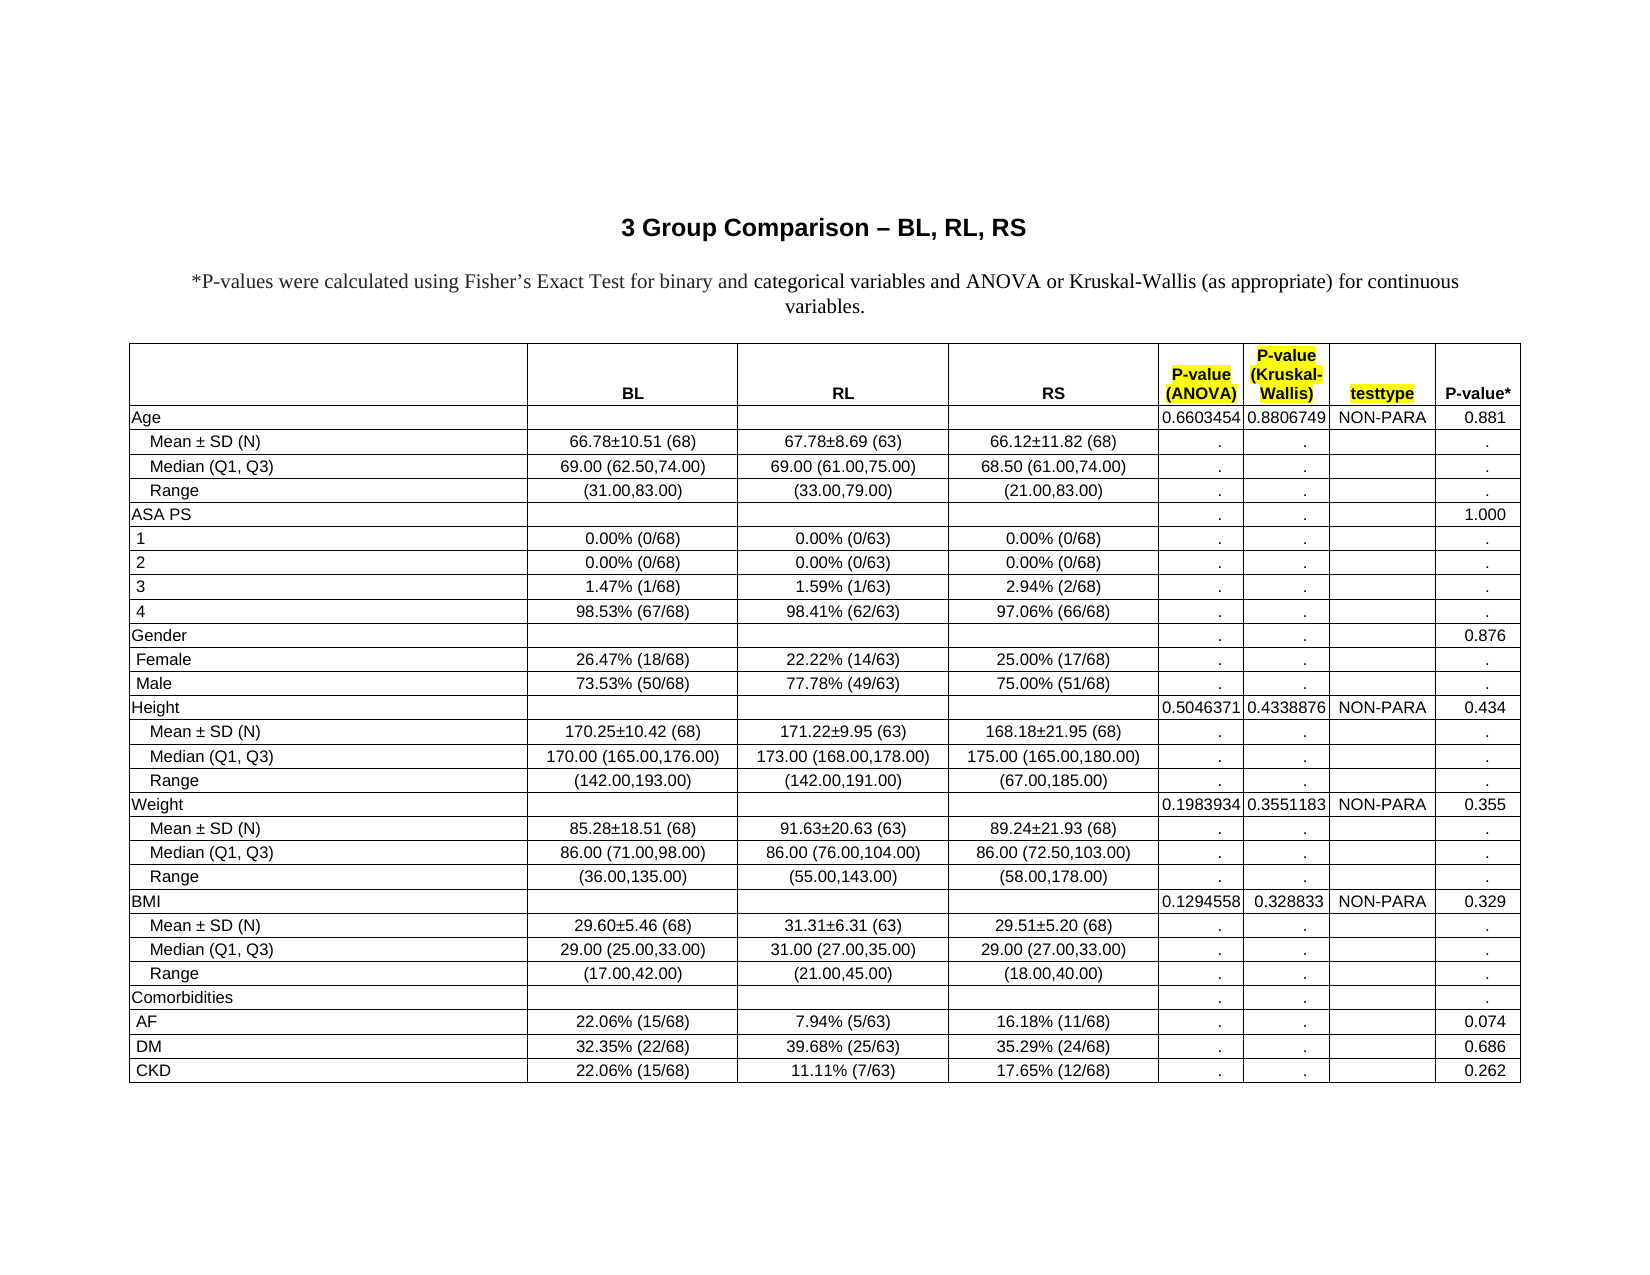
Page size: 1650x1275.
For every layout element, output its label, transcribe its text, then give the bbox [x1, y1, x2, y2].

table_cell 0.00% (0/68) [949, 527, 1158, 550]
table_cell . [1436, 479, 1520, 502]
table_cell . [1159, 672, 1243, 695]
table_cell . [1159, 503, 1243, 526]
table_cell 66.78±10.51 (68) [528, 430, 737, 453]
table_cell . [1244, 841, 1329, 864]
table_cell 1 [130, 527, 527, 550]
table_cell [949, 793, 1158, 816]
table_cell . [1159, 575, 1243, 598]
table_cell (31.00,83.00) [528, 479, 737, 502]
table_cell . [1244, 938, 1329, 961]
table_cell [738, 696, 948, 719]
table_cell . [1436, 551, 1520, 574]
table_cell 0.00% (0/63) [738, 527, 948, 550]
table_cell Weight [130, 793, 527, 816]
table_cell [1330, 624, 1435, 647]
table_cell 86.00 (71.00,98.00) [528, 841, 737, 864]
table_cell [1330, 575, 1435, 598]
table_cell . [1159, 551, 1243, 574]
table_cell 0.00% (0/63) [738, 551, 948, 574]
table_cell . [1436, 865, 1520, 888]
table_cell . [1159, 986, 1243, 1009]
table_cell Mean ± SD (N) [130, 430, 527, 453]
table_header P-value* [1436, 344, 1520, 405]
table_cell [738, 624, 948, 647]
table_cell [1330, 865, 1435, 888]
table_cell (17.00,42.00) [528, 962, 737, 985]
table_cell 170.00 (165.00,176.00) [528, 745, 737, 768]
text 3 Group Comparison – BL, RL, RS [150, 213, 1500, 241]
table_cell . [1436, 575, 1520, 598]
table_cell . [1436, 600, 1520, 623]
table_cell 11.11% (7/63) [738, 1059, 948, 1082]
table_cell . [1159, 962, 1243, 985]
table_cell NON-PARA [1330, 890, 1435, 913]
table_cell . [1436, 720, 1520, 743]
table_cell [1330, 1010, 1435, 1033]
table_cell 98.41% (62/63) [738, 600, 948, 623]
table_cell 17.65% (12/68) [949, 1059, 1158, 1082]
table_cell [1330, 600, 1435, 623]
table_cell [1330, 455, 1435, 478]
table_cell 31.31±6.31 (63) [738, 914, 948, 937]
table_cell [528, 624, 737, 647]
table_cell [528, 890, 737, 913]
table_cell . [1244, 865, 1329, 888]
table_cell . [1244, 962, 1329, 985]
table_cell . [1244, 672, 1329, 695]
table_cell . [1159, 600, 1243, 623]
table_cell . [1436, 986, 1520, 1009]
table_cell 22.22% (14/63) [738, 648, 948, 671]
table_header P-value (ANOVA) [1159, 344, 1243, 405]
table_cell 67.78±8.69 (63) [738, 430, 948, 453]
table_cell . [1244, 503, 1329, 526]
table_cell 0.686 [1436, 1035, 1520, 1058]
table_cell Range [130, 479, 527, 502]
table_cell 0.6603454 [1159, 406, 1243, 429]
table_cell Range [130, 962, 527, 985]
table_cell 0.3551183 [1244, 793, 1329, 816]
table_cell 0.434 [1436, 696, 1520, 719]
table_cell Gender [130, 624, 527, 647]
table_cell . [1244, 527, 1329, 550]
table_cell . [1436, 455, 1520, 478]
table_cell Range [130, 769, 527, 792]
table_cell 171.22±9.95 (63) [738, 720, 948, 743]
table_cell . [1244, 624, 1329, 647]
table_cell . [1244, 769, 1329, 792]
table_cell . [1244, 986, 1329, 1009]
table_cell 168.18±21.95 (68) [949, 720, 1158, 743]
table_cell . [1436, 817, 1520, 840]
table_cell 35.29% (24/68) [949, 1035, 1158, 1058]
table_cell 16.18% (11/68) [949, 1010, 1158, 1033]
table_cell [528, 696, 737, 719]
table_cell . [1244, 745, 1329, 768]
table_cell 2.94% (2/68) [949, 575, 1158, 598]
table_cell (21.00,45.00) [738, 962, 948, 985]
table_cell [738, 986, 948, 1009]
table_cell [1330, 1035, 1435, 1058]
table_cell Mean ± SD (N) [130, 720, 527, 743]
table_cell [528, 503, 737, 526]
table_cell . [1159, 1035, 1243, 1058]
table_cell (55.00,143.00) [738, 865, 948, 888]
table_cell 3 [130, 575, 527, 598]
table_cell . [1159, 865, 1243, 888]
table_cell 0.355 [1436, 793, 1520, 816]
table_cell . [1436, 938, 1520, 961]
table_cell [949, 624, 1158, 647]
table_cell . [1159, 1059, 1243, 1082]
table_cell . [1159, 479, 1243, 502]
table_cell 1.59% (1/63) [738, 575, 948, 598]
table_cell (21.00,83.00) [949, 479, 1158, 502]
table_cell Mean ± SD (N) [130, 817, 527, 840]
table_cell 0.329 [1436, 890, 1520, 913]
table_cell BMI [130, 890, 527, 913]
table_cell 29.60±5.46 (68) [528, 914, 737, 937]
table_cell (67.00,185.00) [949, 769, 1158, 792]
table_cell 0.4338876 [1244, 696, 1329, 719]
table_cell [949, 503, 1158, 526]
table_cell [1330, 503, 1435, 526]
table_cell . [1244, 648, 1329, 671]
table_cell Median (Q1, Q3) [130, 841, 527, 864]
table_cell 0.881 [1436, 406, 1520, 429]
table_cell 0.1983934 [1159, 793, 1243, 816]
table_cell 7.94% (5/63) [738, 1010, 948, 1033]
table_cell 29.00 (25.00,33.00) [528, 938, 737, 961]
table_cell [949, 890, 1158, 913]
table_cell [1330, 720, 1435, 743]
table_cell 85.28±18.51 (68) [528, 817, 737, 840]
table_cell . [1436, 527, 1520, 550]
table_cell . [1436, 648, 1520, 671]
table_cell 0.1294558 [1159, 890, 1243, 913]
table_cell . [1244, 720, 1329, 743]
table_cell 29.00 (27.00,33.00) [949, 938, 1158, 961]
table_cell [528, 793, 737, 816]
table_cell . [1436, 672, 1520, 695]
table_cell . [1159, 430, 1243, 453]
table_cell [528, 406, 737, 429]
table_cell (36.00,135.00) [528, 865, 737, 888]
text *P-values were calculated using Fisher’s Exact Test for binary and categorical variables and ANOVA or Kruskal-Wallis (as appropriate) for continuous variables. [150, 269, 1500, 318]
table_cell CKD [130, 1059, 527, 1082]
table_cell [1330, 986, 1435, 1009]
table_cell . [1159, 624, 1243, 647]
table_cell . [1159, 1010, 1243, 1033]
table_cell . [1436, 769, 1520, 792]
table_cell [1330, 841, 1435, 864]
table_cell [1330, 672, 1435, 695]
table_cell . [1159, 455, 1243, 478]
table_cell . [1244, 575, 1329, 598]
table_cell 69.00 (62.50,74.00) [528, 455, 737, 478]
table_cell 0.8806749 [1244, 406, 1329, 429]
table_cell 39.68% (25/63) [738, 1035, 948, 1058]
table_cell 86.00 (72.50,103.00) [949, 841, 1158, 864]
table_cell 32.35% (22/68) [528, 1035, 737, 1058]
table_cell 0.074 [1436, 1010, 1520, 1033]
table_cell Median (Q1, Q3) [130, 455, 527, 478]
table_cell 0.262 [1436, 1059, 1520, 1082]
table_cell . [1244, 551, 1329, 574]
table_cell [738, 503, 948, 526]
table_cell 0.00% (0/68) [528, 551, 737, 574]
table_cell [738, 890, 948, 913]
table_cell 0.876 [1436, 624, 1520, 647]
table_cell 75.00% (51/68) [949, 672, 1158, 695]
table_cell Median (Q1, Q3) [130, 745, 527, 768]
table_cell Comorbidities [130, 986, 527, 1009]
table_cell Mean ± SD (N) [130, 914, 527, 937]
table_cell . [1244, 600, 1329, 623]
table_cell . [1159, 648, 1243, 671]
table_cell . [1436, 841, 1520, 864]
table_cell 73.53% (50/68) [528, 672, 737, 695]
table_cell NON-PARA [1330, 406, 1435, 429]
table_cell 91.63±20.63 (63) [738, 817, 948, 840]
table_cell 22.06% (15/68) [528, 1010, 737, 1033]
table_cell Male [130, 672, 527, 695]
table_cell (142.00,193.00) [528, 769, 737, 792]
table_cell . [1244, 430, 1329, 453]
table_cell [738, 793, 948, 816]
table_cell [949, 986, 1158, 1009]
table_cell (142.00,191.00) [738, 769, 948, 792]
table_cell 68.50 (61.00,74.00) [949, 455, 1158, 478]
table_cell 0.328833 [1244, 890, 1329, 913]
table_cell 173.00 (168.00,178.00) [738, 745, 948, 768]
table_cell . [1244, 1035, 1329, 1058]
table_cell ASA PS [130, 503, 527, 526]
table_header testtype [1330, 344, 1435, 405]
table_cell Height [130, 696, 527, 719]
table_cell [738, 406, 948, 429]
table_cell [1330, 479, 1435, 502]
table_cell [1330, 745, 1435, 768]
table_cell 97.06% (66/68) [949, 600, 1158, 623]
table_cell 66.12±11.82 (68) [949, 430, 1158, 453]
table_cell [1330, 938, 1435, 961]
table_cell 170.25±10.42 (68) [528, 720, 737, 743]
table_header RS [949, 344, 1158, 405]
table_cell 22.06% (15/68) [528, 1059, 737, 1082]
table_cell . [1436, 745, 1520, 768]
table_cell . [1436, 914, 1520, 937]
table_cell [1330, 527, 1435, 550]
table_cell . [1159, 841, 1243, 864]
table_cell . [1244, 455, 1329, 478]
table_cell 31.00 (27.00,35.00) [738, 938, 948, 961]
table_cell NON-PARA [1330, 793, 1435, 816]
table_cell 77.78% (49/63) [738, 672, 948, 695]
table_cell 69.00 (61.00,75.00) [738, 455, 948, 478]
table_cell [1330, 648, 1435, 671]
table_cell [1330, 769, 1435, 792]
table_cell . [1159, 745, 1243, 768]
table_cell (58.00,178.00) [949, 865, 1158, 888]
table_cell [1330, 551, 1435, 574]
table_cell 1.47% (1/68) [528, 575, 737, 598]
table_cell 4 [130, 600, 527, 623]
table_cell [1330, 914, 1435, 937]
table_cell Range [130, 865, 527, 888]
table_cell Female [130, 648, 527, 671]
table_cell [528, 986, 737, 1009]
table_cell . [1436, 962, 1520, 985]
table_cell . [1159, 938, 1243, 961]
table_cell Median (Q1, Q3) [130, 938, 527, 961]
table_cell 98.53% (67/68) [528, 600, 737, 623]
table_cell [1330, 1059, 1435, 1082]
table_cell . [1244, 914, 1329, 937]
table_cell . [1244, 1059, 1329, 1082]
table_cell (18.00,40.00) [949, 962, 1158, 985]
table_cell 26.47% (18/68) [528, 648, 737, 671]
table_cell [1330, 817, 1435, 840]
table_cell . [1244, 479, 1329, 502]
table_cell 86.00 (76.00,104.00) [738, 841, 948, 864]
table_cell 175.00 (165.00,180.00) [949, 745, 1158, 768]
table_cell 1.000 [1436, 503, 1520, 526]
table_cell . [1244, 1010, 1329, 1033]
table_header BL [528, 344, 737, 405]
table_cell . [1436, 430, 1520, 453]
table_cell (33.00,79.00) [738, 479, 948, 502]
table_cell [1330, 430, 1435, 453]
table_cell . [1159, 769, 1243, 792]
table_cell 0.00% (0/68) [528, 527, 737, 550]
table_cell [1330, 962, 1435, 985]
table_cell DM [130, 1035, 527, 1058]
table_cell NON-PARA [1330, 696, 1435, 719]
table_cell [949, 696, 1158, 719]
table_cell . [1159, 720, 1243, 743]
table_cell 0.5046371 [1159, 696, 1243, 719]
table_cell 89.24±21.93 (68) [949, 817, 1158, 840]
table_cell Age [130, 406, 527, 429]
table_cell . [1159, 527, 1243, 550]
table_cell AF [130, 1010, 527, 1033]
table_cell 2 [130, 551, 527, 574]
table_cell 25.00% (17/68) [949, 648, 1158, 671]
table_header RL [738, 344, 948, 405]
table_cell . [1244, 817, 1329, 840]
table_cell . [1159, 817, 1243, 840]
table_cell . [1159, 914, 1243, 937]
table_header [130, 344, 527, 405]
table_cell 29.51±5.20 (68) [949, 914, 1158, 937]
table_header P-value (Kruskal-Wallis) [1244, 344, 1329, 405]
table_cell [949, 406, 1158, 429]
table_cell 0.00% (0/68) [949, 551, 1158, 574]
